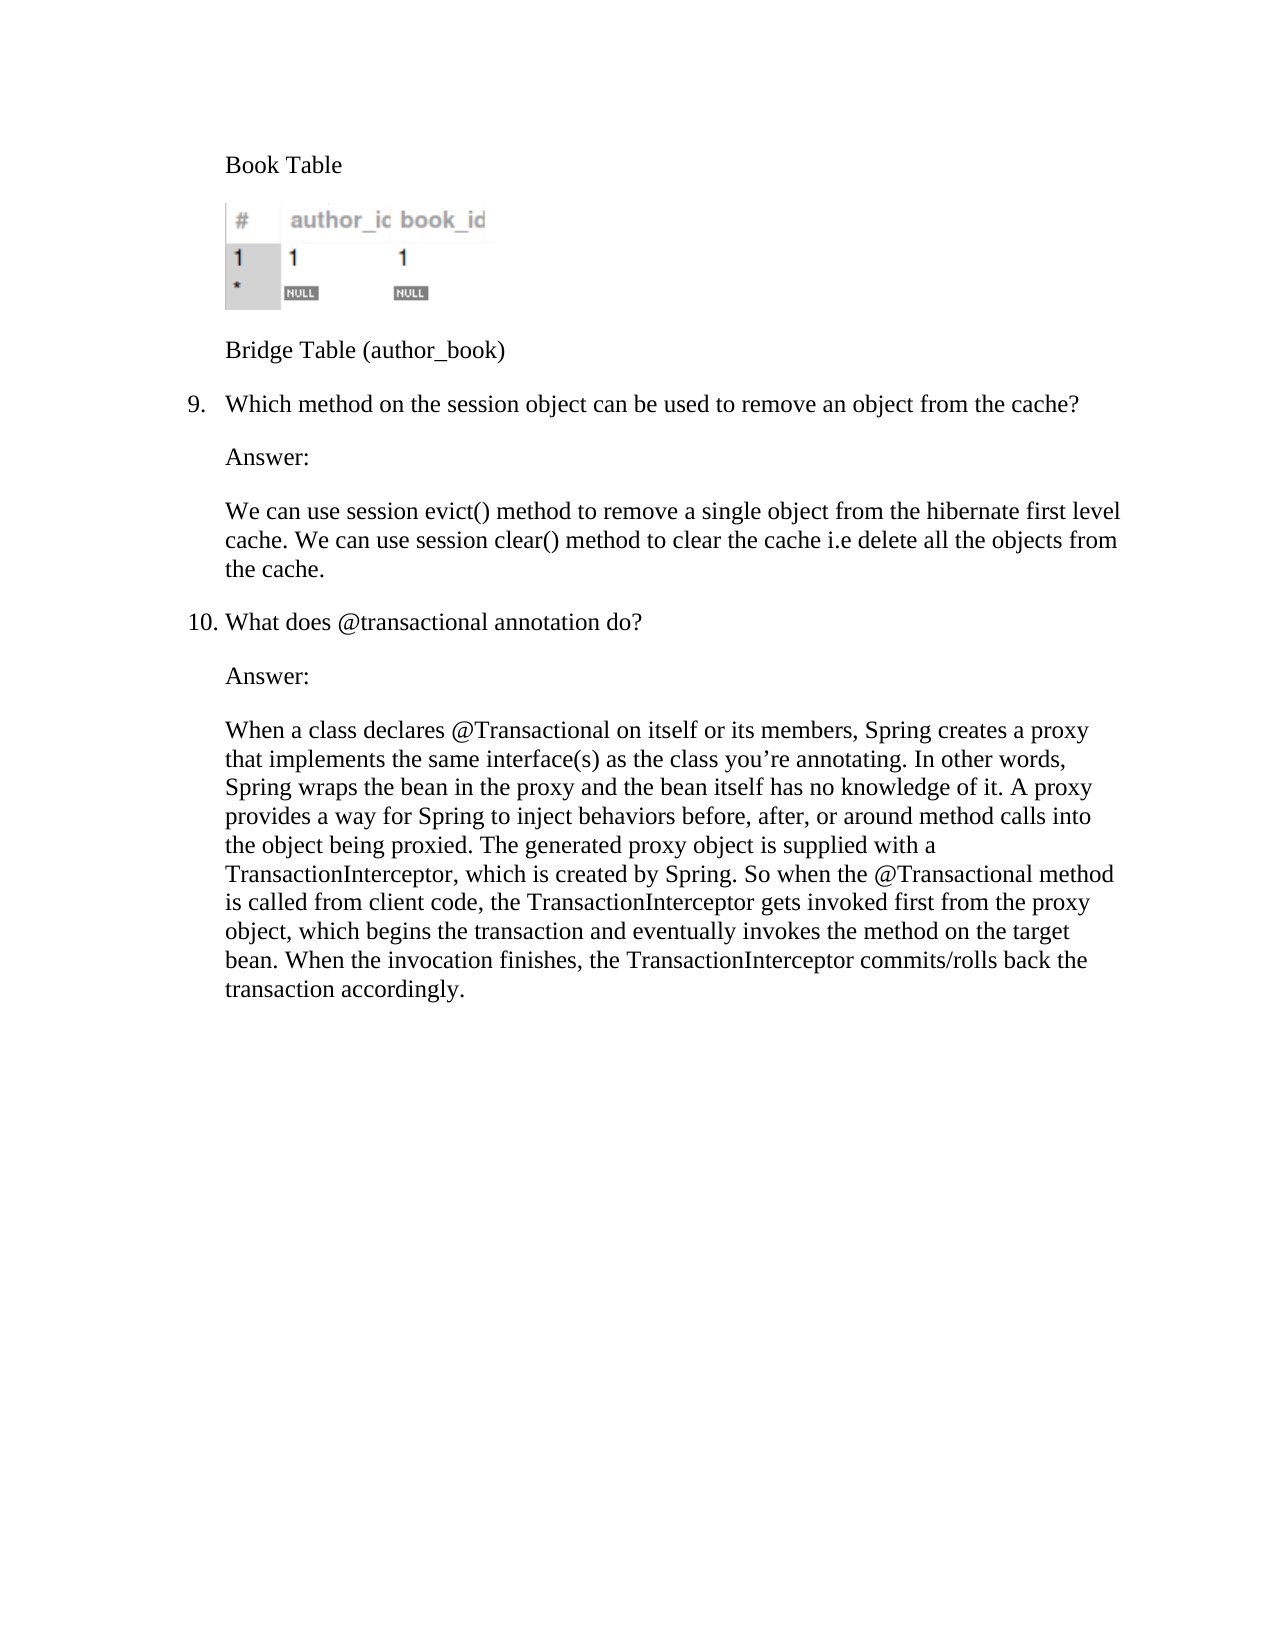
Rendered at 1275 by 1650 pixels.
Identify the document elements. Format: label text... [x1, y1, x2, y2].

text When a class declares @Transactional on itself or its members, Spring creates a proxy that implements the same interface(s) as the class you’re annotating. In other words, Spring wraps the bean in the proxy and the bean itself has no knowledge of it. A proxy provides a way for Spring to inject behaviors before, after, or around method calls into the object being proxied. The generated proxy object is supplied with a TransactionInterceptor, which is created by Spring. So when the @Transactional method is called from client code, the TransactionInterceptor gets invoked first from the proxy object, which begins the transaction and eventually invokes the method on the target bean. When the invocation finishes, the TransactionInterceptor commits/rolls back the transaction accordingly. [225, 715, 1125, 1002]
text We can use session evict() method to remove a single object from the hibernate first level cache. We can use session clear() method to clear the cache i.e delete all the objects from the cache. [225, 496, 1125, 582]
text Answer: [225, 442, 1125, 471]
list Which method on the session object can be used to remove an object from the cache? [187, 389, 1125, 417]
text Bridge Table (author_book) [225, 335, 1125, 364]
picture [225, 203, 496, 310]
list What does @transactional annotation do? [187, 607, 1125, 636]
text Book Table [225, 150, 1125, 179]
text Answer: [225, 661, 1125, 690]
